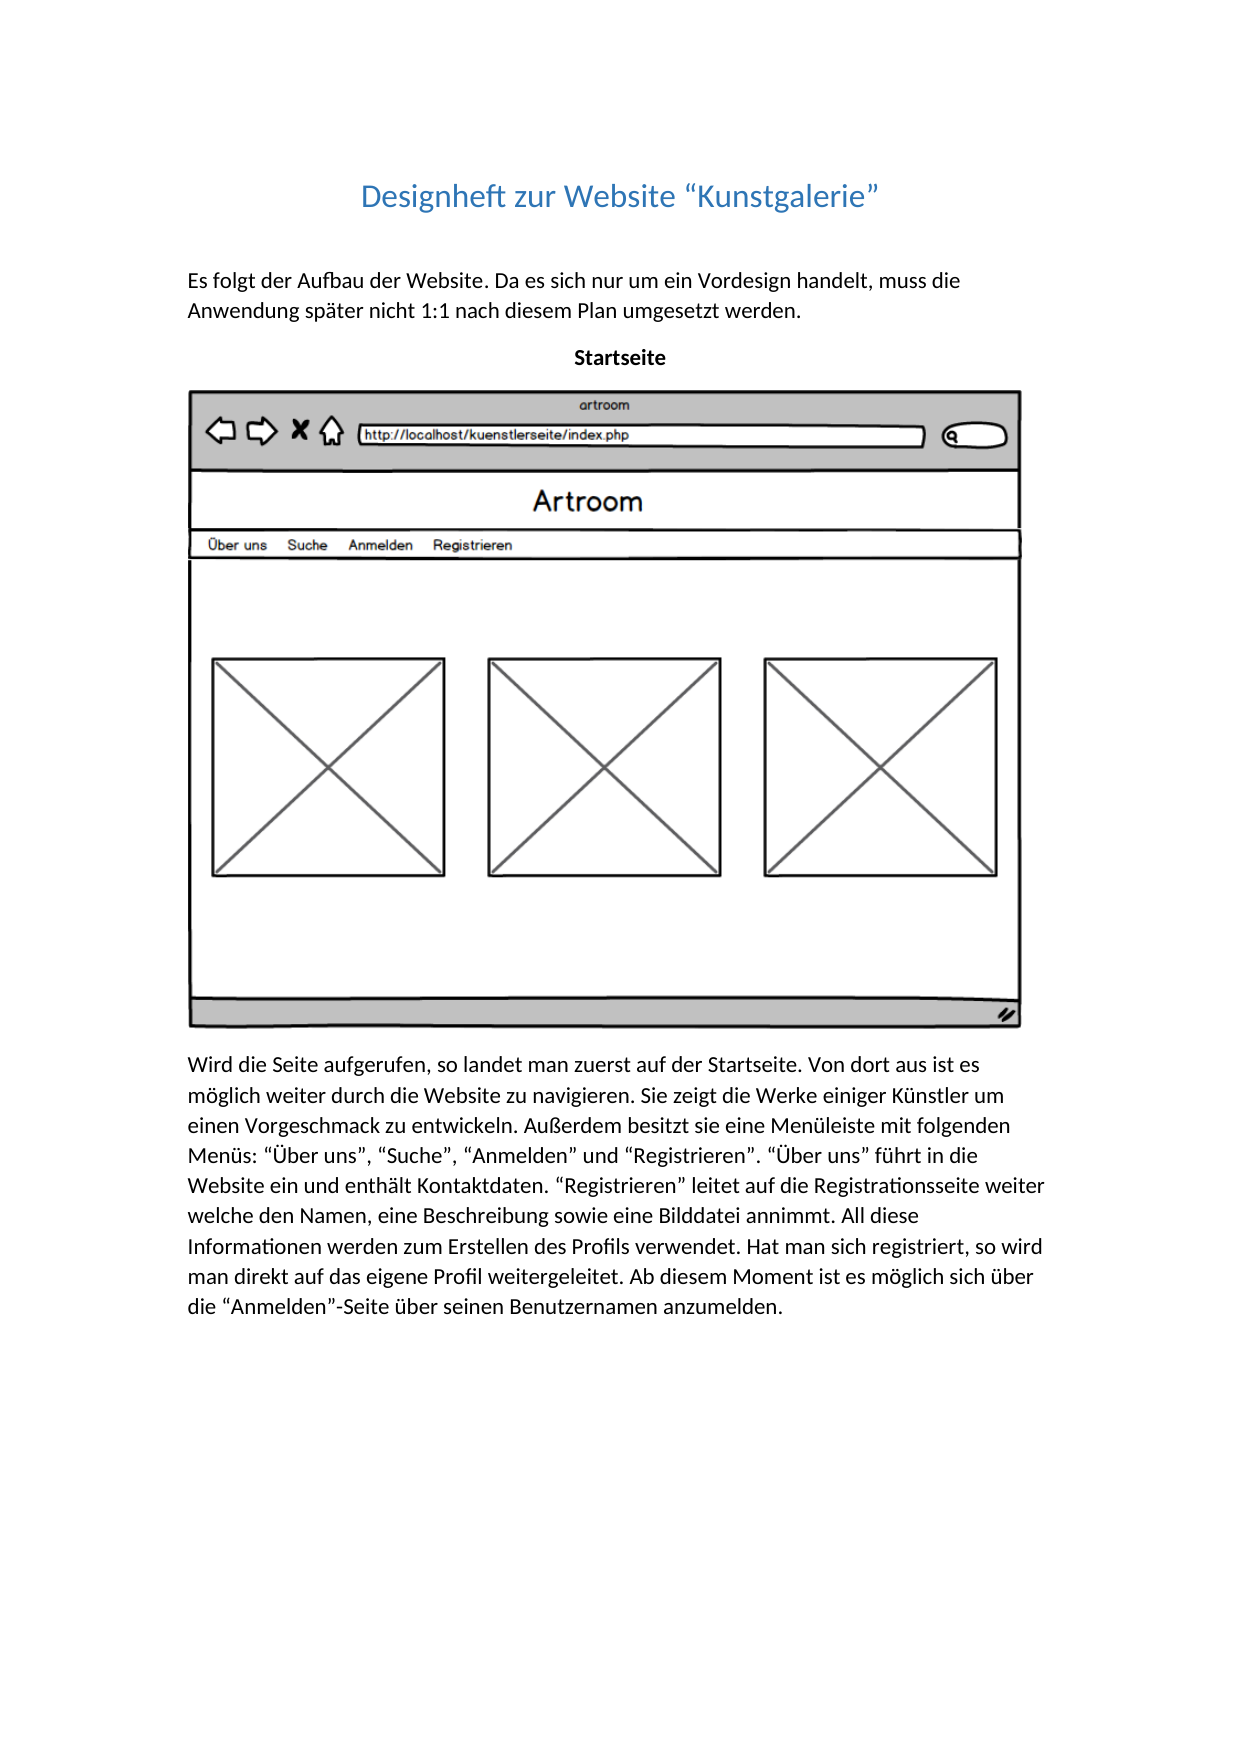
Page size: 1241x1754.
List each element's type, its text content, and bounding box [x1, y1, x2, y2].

subtitle Designheft zur Website “Kunstgalerie” [187, 175, 1053, 216]
text Es folgt der Aufbau der Website. Da es sich nur um ein Vordesign handelt, muss die Anwendung später nicht 1:1 nach diesem Plan umgesetzt werden. [187, 266, 1053, 324]
text Startseite [187, 343, 1053, 371]
picture [187, 389, 1023, 1032]
text Wird die Seite aufgerufen, so landet man zuerst auf der Startseite. Von dort aus ist es möglich weiter durch die Website zu navigieren. Sie zeigt die Werke einiger Künstler um einen Vorgeschmack zu entwickeln. Außerdem besitzt sie eine Menüleiste mit folgenden Menüs: “Über uns”, “Suche”, “Anmelden” und “Registrieren”. “Über uns” führt in die Website ein und enthält Kontaktdaten. “Registrieren” leitet auf die Registrationsseite weiter welche den Namen, eine Beschreibung sowie eine Bilddatei annimmt. All diese Informationen werden zum Erstellen des Profils verwendet. Hat man sich registriert, so wird man direkt auf das eigene Profil weitergeleitet. Ab diesem Moment ist es möglich sich über die “Anmelden”-Seite über seinen Benutzernamen anzumelden. [187, 1051, 1053, 1320]
